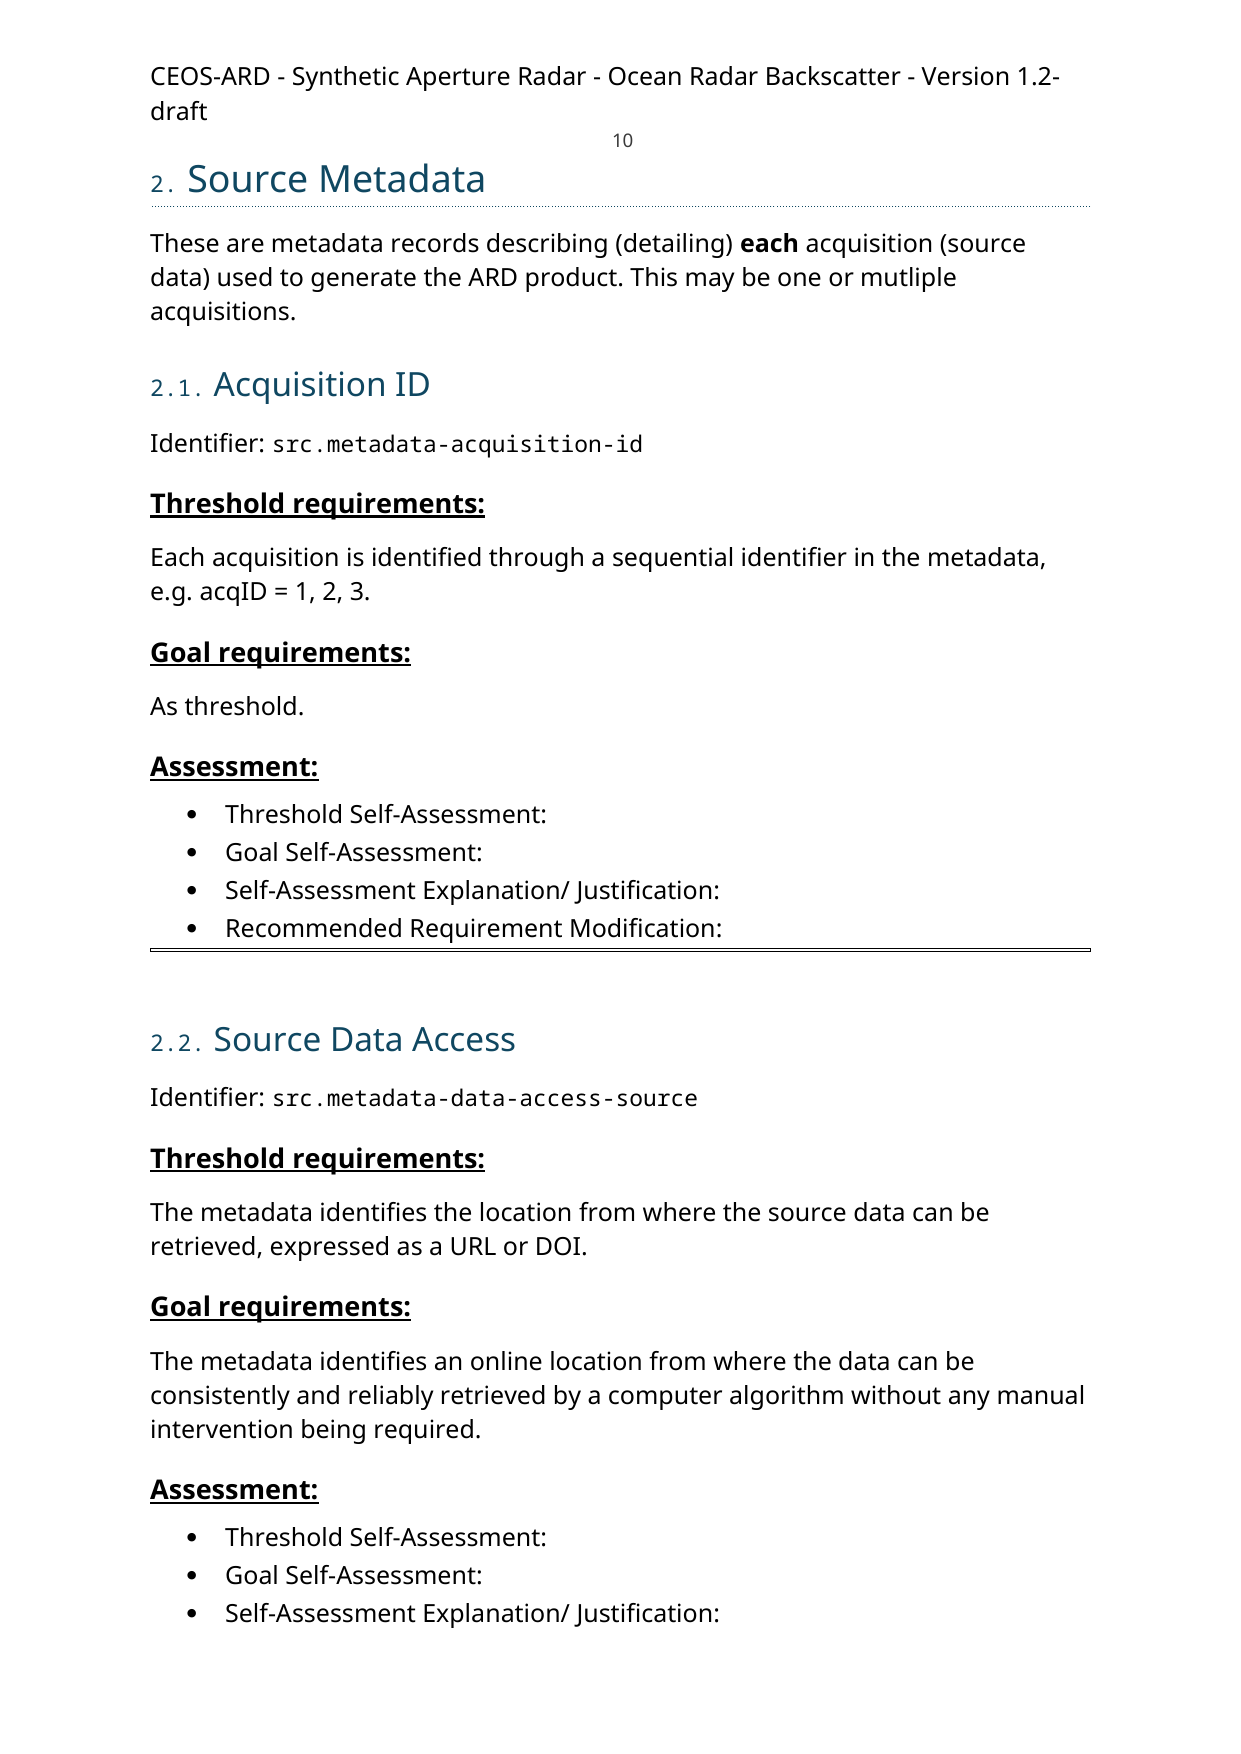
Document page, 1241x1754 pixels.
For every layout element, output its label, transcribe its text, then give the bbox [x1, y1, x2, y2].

subtitle Threshold requirements: [150, 484, 1090, 521]
text Identifier: src.metadata-data-access-source [150, 1080, 1090, 1114]
list Threshold Self-Assessment: [187, 1520, 1090, 1554]
text As threshold. [150, 689, 1090, 723]
subtitle Assessment: [150, 1471, 1090, 1507]
list Threshold Self-Assessment: [187, 797, 1090, 831]
list Goal Self-Assessment: [187, 1558, 1090, 1592]
subtitle Goal requirements: [150, 1288, 1090, 1325]
subtitle 2.1. Acquisition ID [150, 361, 1090, 407]
subtitle Goal requirements: [150, 633, 1090, 670]
subtitle 2.2. Source Data Access [150, 1016, 1090, 1061]
text The metadata identifies an online location from where the data can be consistently and reliably retrieved by a computer algorithm without any manual intervention being required. [150, 1343, 1090, 1446]
list Recommended Requirement Modification: [187, 911, 1090, 945]
list Goal Self-Assessment: [187, 835, 1090, 869]
subtitle Threshold requirements: [150, 1139, 1090, 1176]
text The metadata identifies the location from where the source data can be retrieved, expressed as a URL or DOI. [150, 1195, 1090, 1263]
list Self-Assessment Explanation/ Justification: [187, 1596, 1090, 1630]
subtitle 2. Source Metadata [150, 153, 1090, 207]
text Each acquisition is identified through a sequential identifier in the metadata, e.g. acqID = 1, 2, 3. [150, 540, 1090, 608]
text Identifier: src.metadata-acquisition-id [150, 425, 1090, 459]
text These are metadata records describing (detailing) each acquisition (source data) used to generate the ARD product. This may be one or mutliple acquisitions. [150, 226, 1090, 328]
subtitle Assessment: [150, 748, 1090, 785]
list Self-Assessment Explanation/ Justification: [187, 873, 1090, 907]
